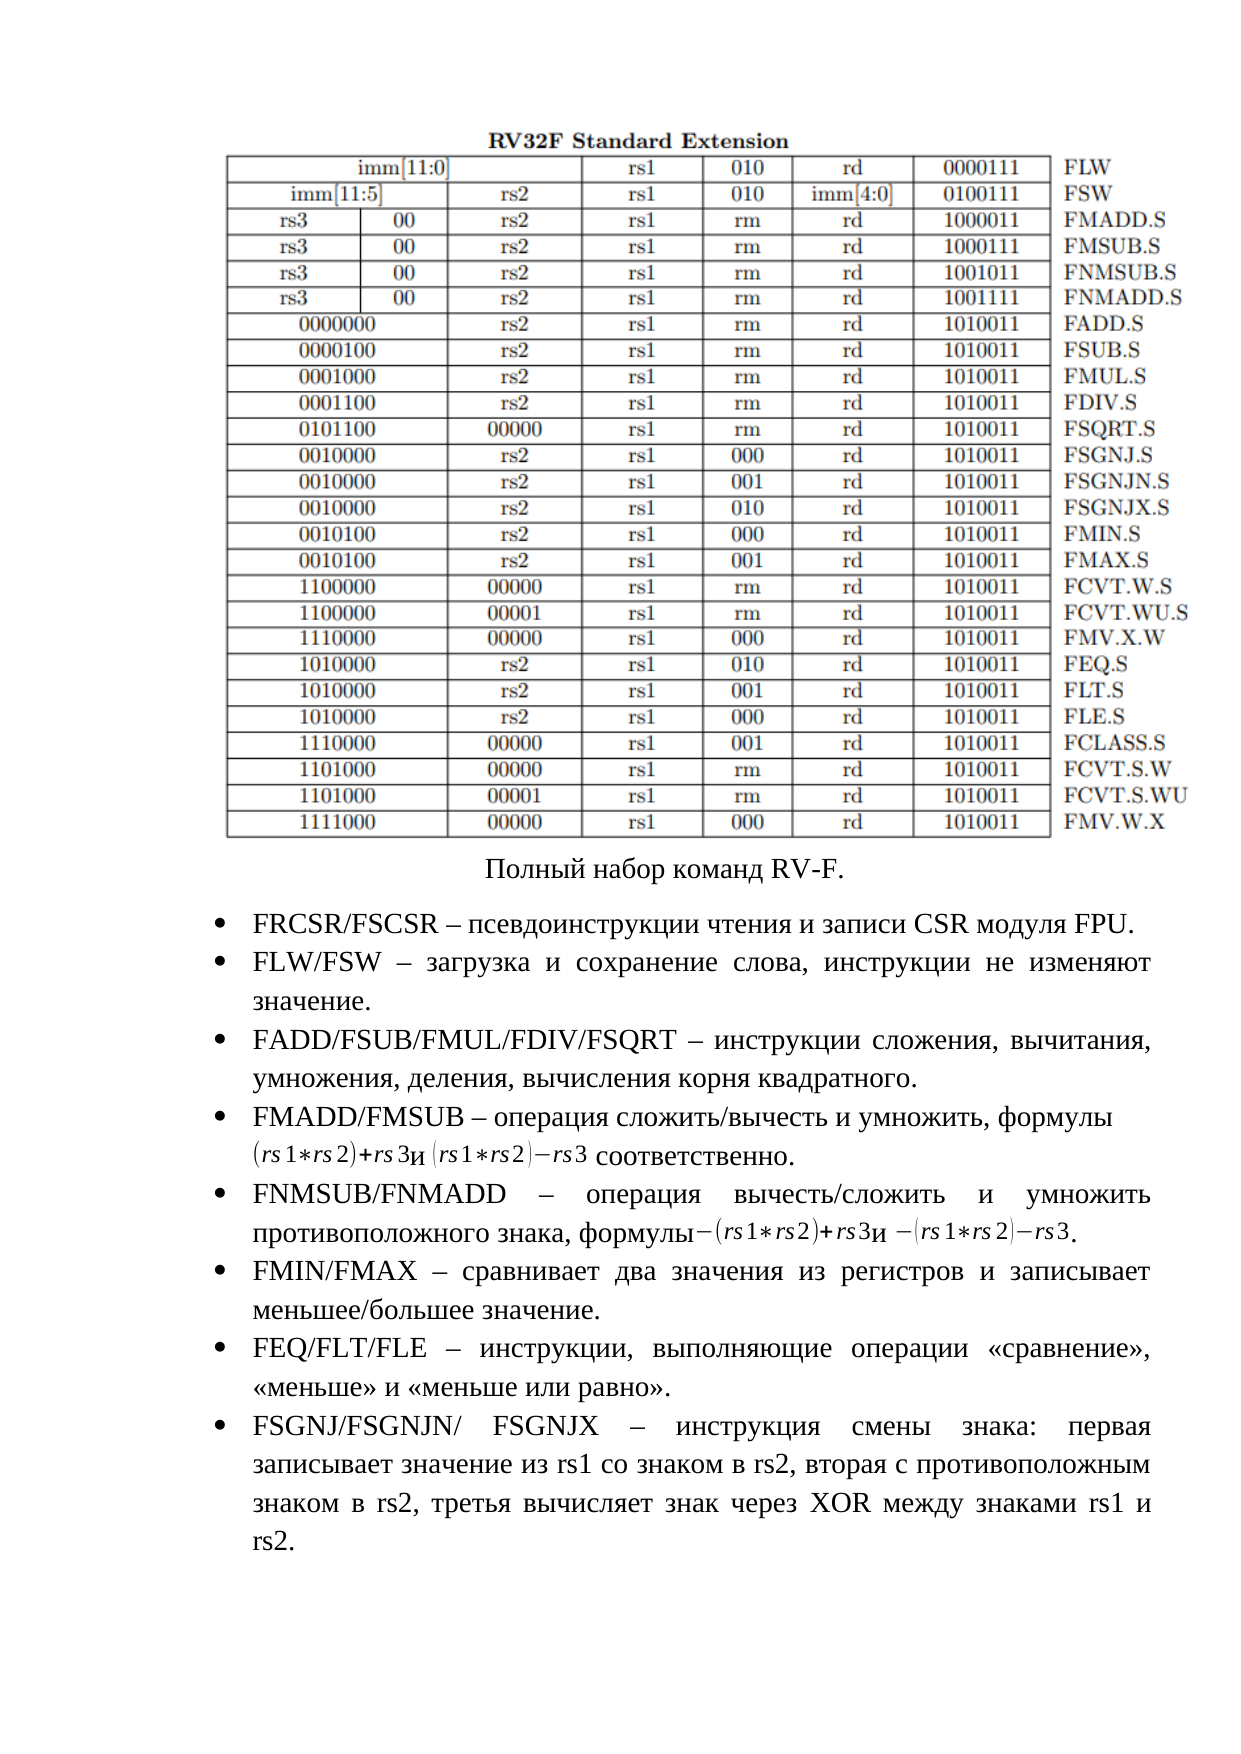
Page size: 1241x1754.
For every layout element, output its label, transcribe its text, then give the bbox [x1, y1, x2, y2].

list FMIN/FMAX – сравнивает два значения из регистров и записывает меньшее/большее значение. [215, 1253, 1152, 1326]
picture [214, 118, 1190, 846]
list FEQ/FLT/FLE – инструкции, выполняющие операции «сравнение», «меньше» и «меньше или равно». [215, 1331, 1152, 1403]
list FRCSR/FSCSR – псевдоинструкции чтения и записи CSR модуля FPU. [215, 906, 1152, 939]
list FSGNJ/FSGNJN/ FSGNJX – инструкция смены знака: первая записывает значение из rs1 со знаком в rs2, вторая с противоположным знаком в rs2, третья вычисляет знак через XOR между знаками rs1 и rs2. [215, 1408, 1152, 1557]
list FMADD/FMSUB – операция сложить/вычесть и умножить, формулы [215, 1099, 1152, 1133]
list FADD/FSUB/FMUL/FDIV/FSQRT – инструкции сложения, вычитания, умножения, деления, вычисления корня квадратного. [215, 1022, 1152, 1094]
list FLW/FSW – загрузка и сохранение слова, инструкции не изменяют значение. [215, 944, 1152, 1017]
list и соответственно. [252, 1138, 1152, 1171]
list FNMSUB/FNMADD – операция вычесть/сложить и умножить противоположного знака, формулыи . [215, 1176, 1152, 1248]
